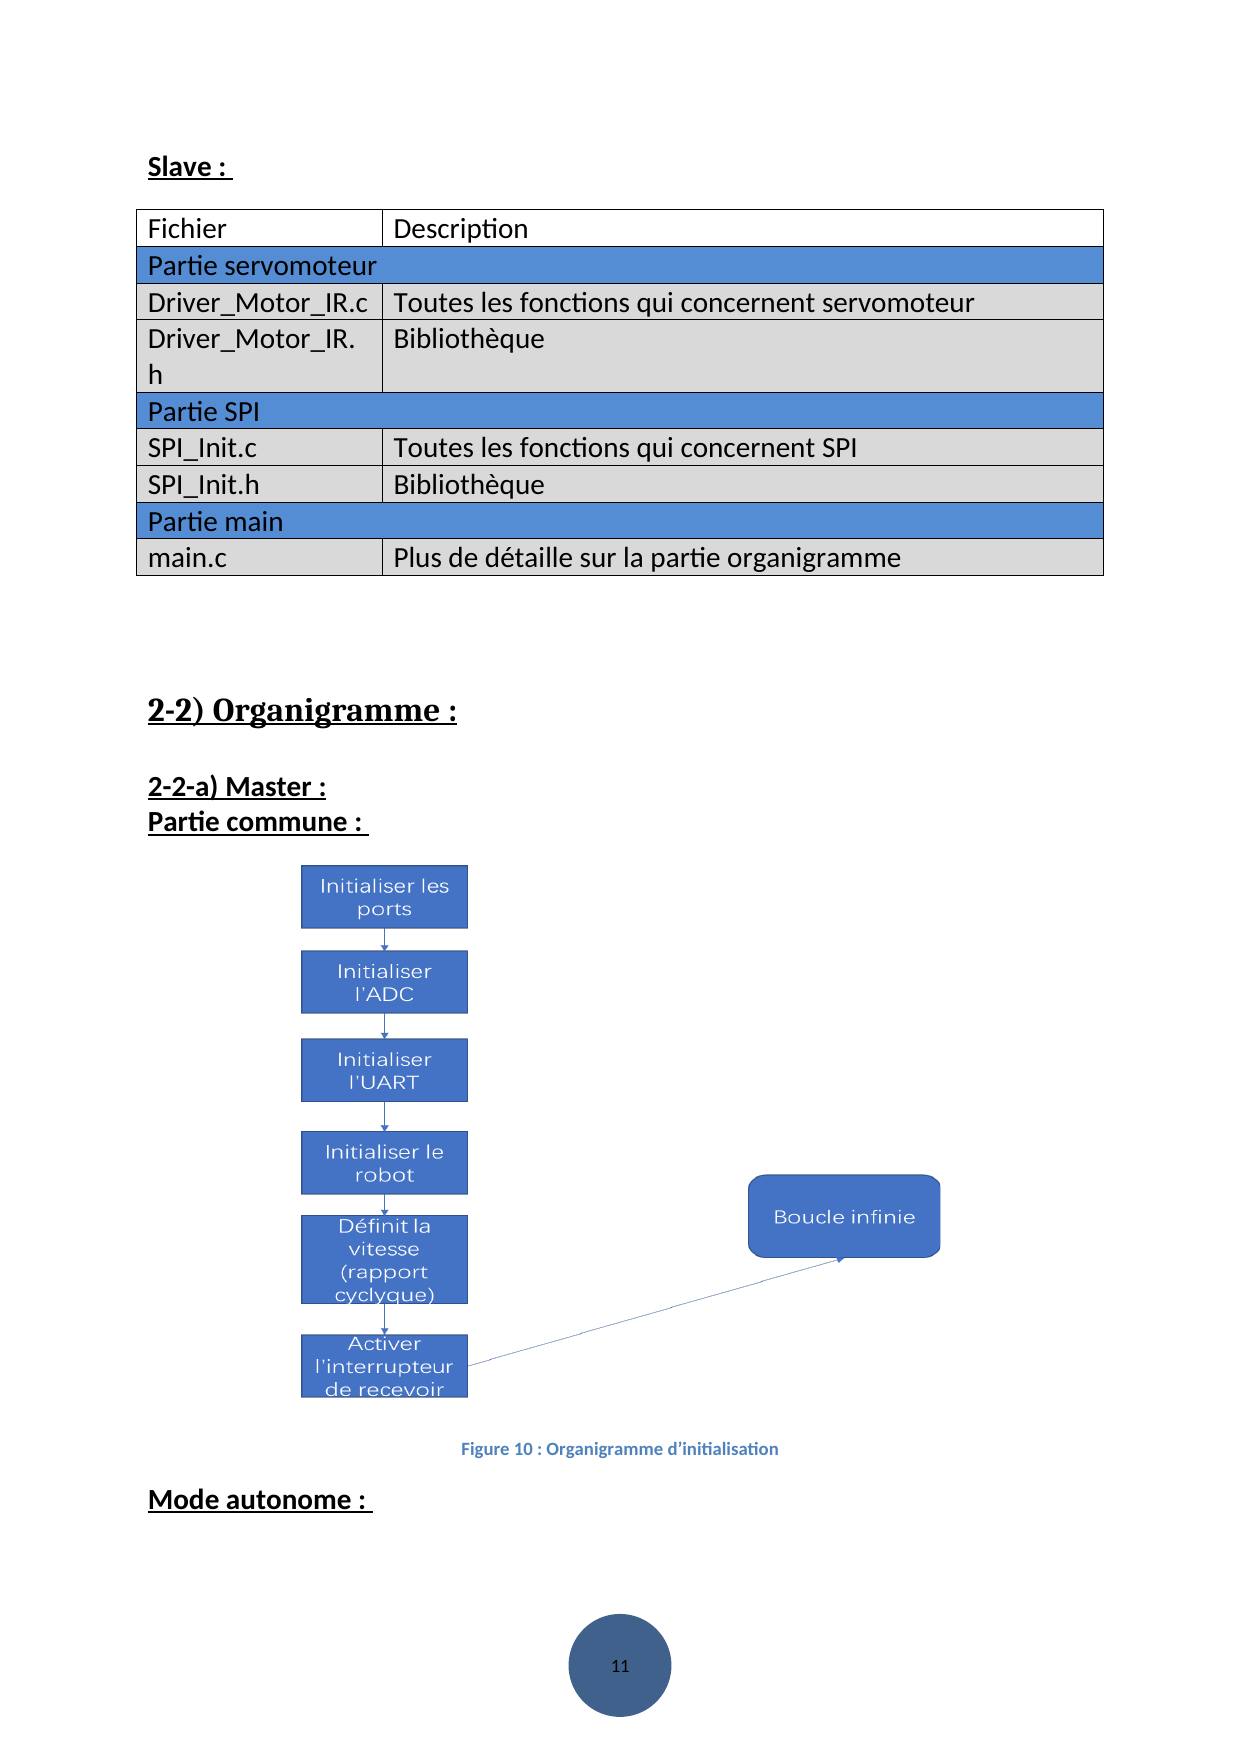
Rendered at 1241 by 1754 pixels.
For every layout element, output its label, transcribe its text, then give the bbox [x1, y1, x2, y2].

table_cell main.c [137, 539, 382, 575]
table_cell Bibliothèque [383, 320, 1103, 392]
table_cell Partie main [137, 503, 1103, 538]
text Partie commune : [148, 803, 1093, 839]
subtitle 2-2-a) Master : [148, 768, 1093, 803]
table_cell Toutes les fonctions qui concernent SPI [383, 429, 1103, 465]
table_cell Partie servomoteur [137, 247, 1103, 283]
table_cell Bibliothèque [383, 466, 1103, 502]
table_cell SPI_Init.h [137, 466, 382, 502]
table_header Fichier [137, 210, 382, 246]
text Slave : [148, 148, 1093, 183]
table_cell Plus de détaille sur la partie organigramme [383, 539, 1103, 575]
table_header Description [383, 210, 1103, 246]
text Figure 10 : Organigramme d’initialisation [148, 1437, 1093, 1460]
table_cell Driver_Motor_IR.c [137, 284, 382, 319]
table_cell SPI_Init.c [137, 429, 382, 465]
table_cell Driver_Motor_IR.h [137, 320, 382, 392]
table_cell Partie SPI [137, 393, 1103, 428]
picture [299, 865, 941, 1412]
text Mode autonome : [148, 1481, 1093, 1517]
subtitle 2-2) Organigramme : [148, 691, 1093, 729]
table_cell Toutes les fonctions qui concernent servomoteur [383, 284, 1103, 319]
